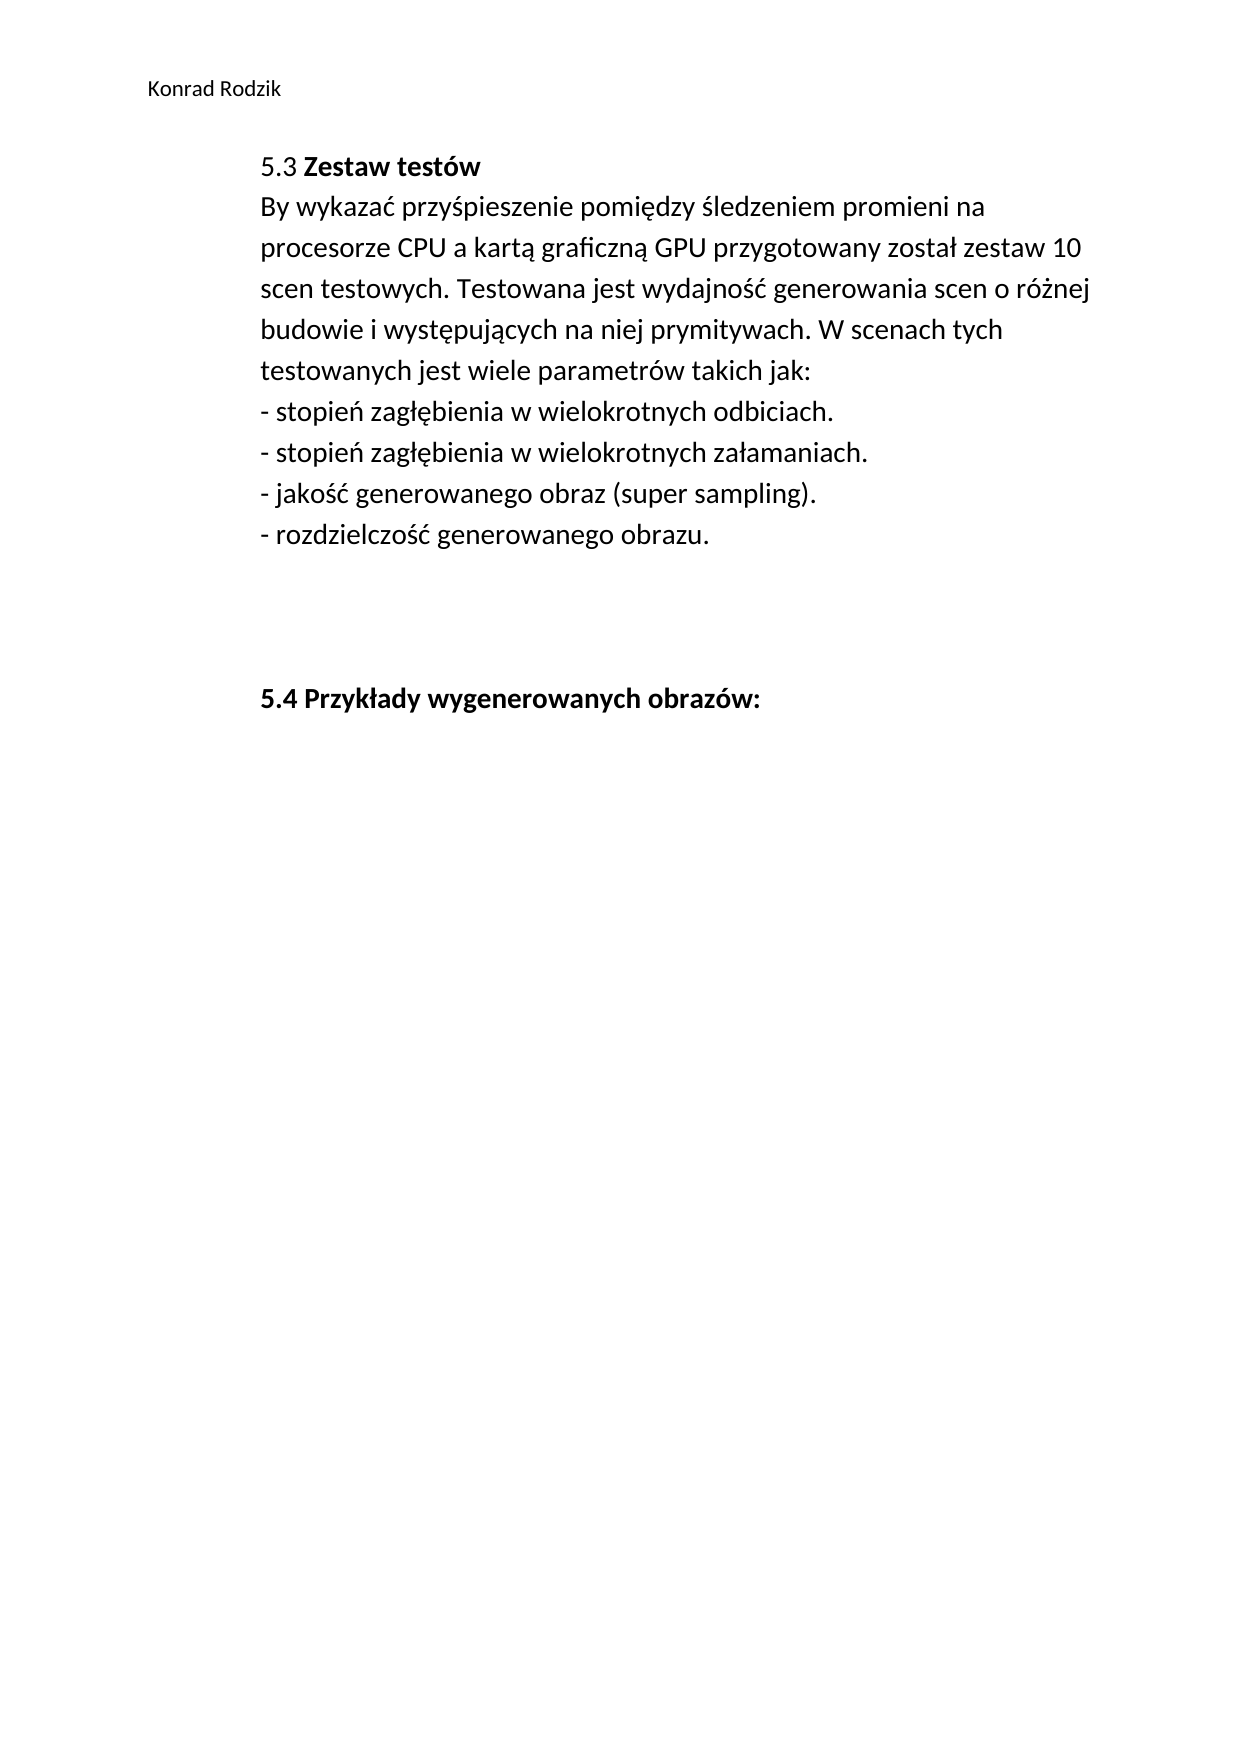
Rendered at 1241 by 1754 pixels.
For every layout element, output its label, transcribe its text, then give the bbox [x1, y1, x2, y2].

list By wykazać przyśpieszenie pomiędzy śledzeniem promieni na procesorze CPU a kartą graficzną GPU przygotowany został zestaw 10 scen testowych. Testowana jest wydajność generowania scen o różnej budowie i występujących na niej prymitywach. W scenach tych testowanych jest wiele parametrów takich jak: [260, 188, 1093, 388]
list - rozdzielczość generowanego obrazu. [260, 516, 1093, 552]
list - stopień zagłębienia w wielokrotnych załamaniach. [260, 434, 1093, 470]
list 5.4 Przykłady wygenerowanych obrazów: [260, 639, 1093, 715]
list - stopień zagłębienia w wielokrotnych odbiciach. [260, 393, 1093, 429]
list 5.3 Zestaw testów [260, 148, 1093, 183]
list - jakość generowanego obraz (super sampling). [260, 475, 1093, 511]
